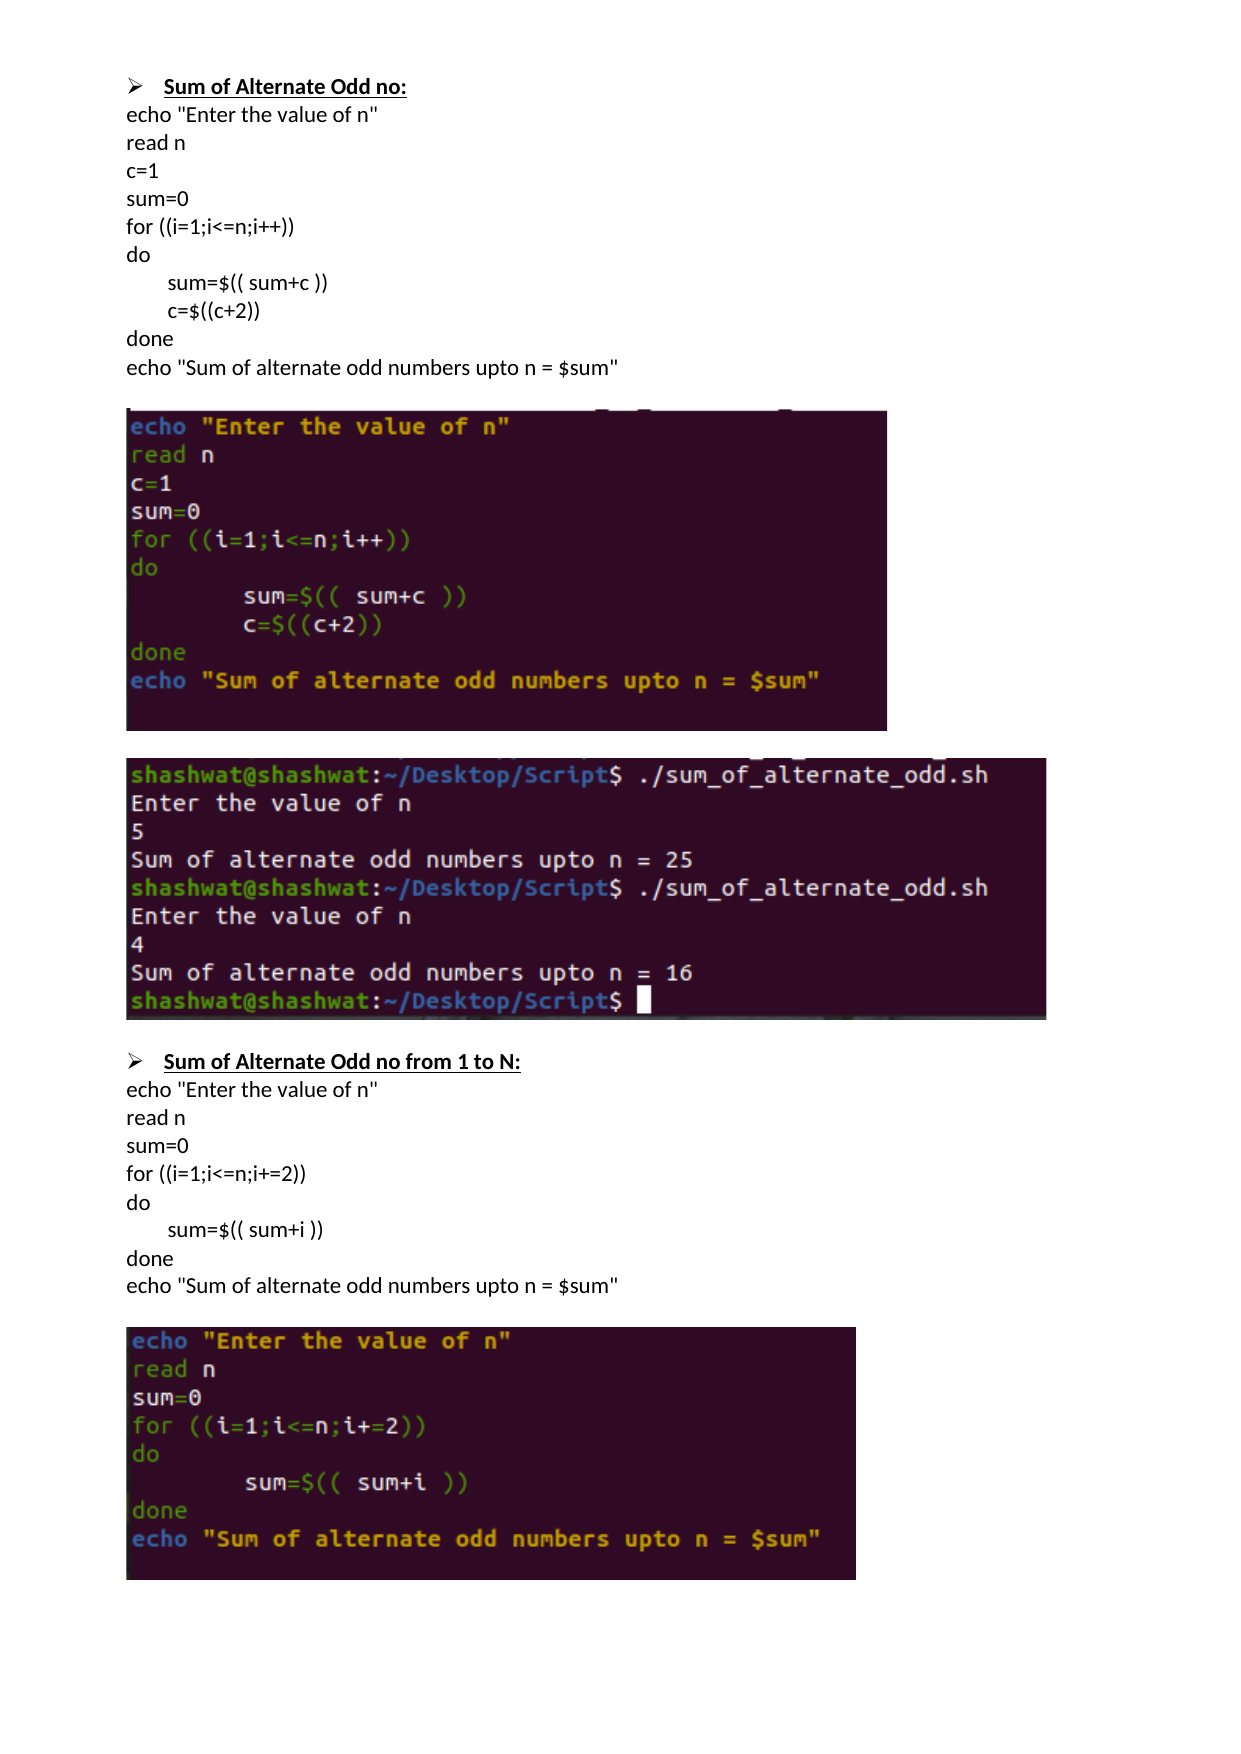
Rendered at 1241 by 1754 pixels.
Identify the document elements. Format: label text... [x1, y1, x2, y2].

text done [126, 324, 1196, 353]
text for ((i=1;i<=n;i++)) [126, 212, 1196, 241]
text done [126, 1244, 1196, 1272]
text echo "Sum of alternate odd numbers upto n = $sum" [126, 1272, 1196, 1300]
picture [126, 1327, 856, 1580]
text do [126, 241, 1196, 268]
text c=1 [126, 156, 1196, 184]
text echo "Enter the value of n" [126, 100, 1196, 128]
text echo "Sum of alternate odd numbers upto n = $sum" [126, 353, 1196, 381]
text read n [126, 128, 1196, 156]
text for ((i=1;i<=n;i+=2)) [126, 1159, 1196, 1188]
text do [126, 1188, 1196, 1216]
text c=$((c+2)) [126, 297, 1196, 324]
text echo "Enter the value of n" [126, 1076, 1196, 1103]
text sum=0 [126, 1132, 1196, 1159]
text sum=$(( sum+c )) [126, 268, 1196, 297]
picture [126, 408, 888, 731]
text sum=$(( sum+i )) [126, 1216, 1196, 1244]
list Sum of Alternate Odd no: [126, 72, 1196, 100]
text sum=0 [126, 184, 1196, 212]
list Sum of Alternate Odd no from 1 to N: [126, 1047, 1196, 1076]
picture [126, 758, 1047, 1020]
text read n [126, 1103, 1196, 1132]
